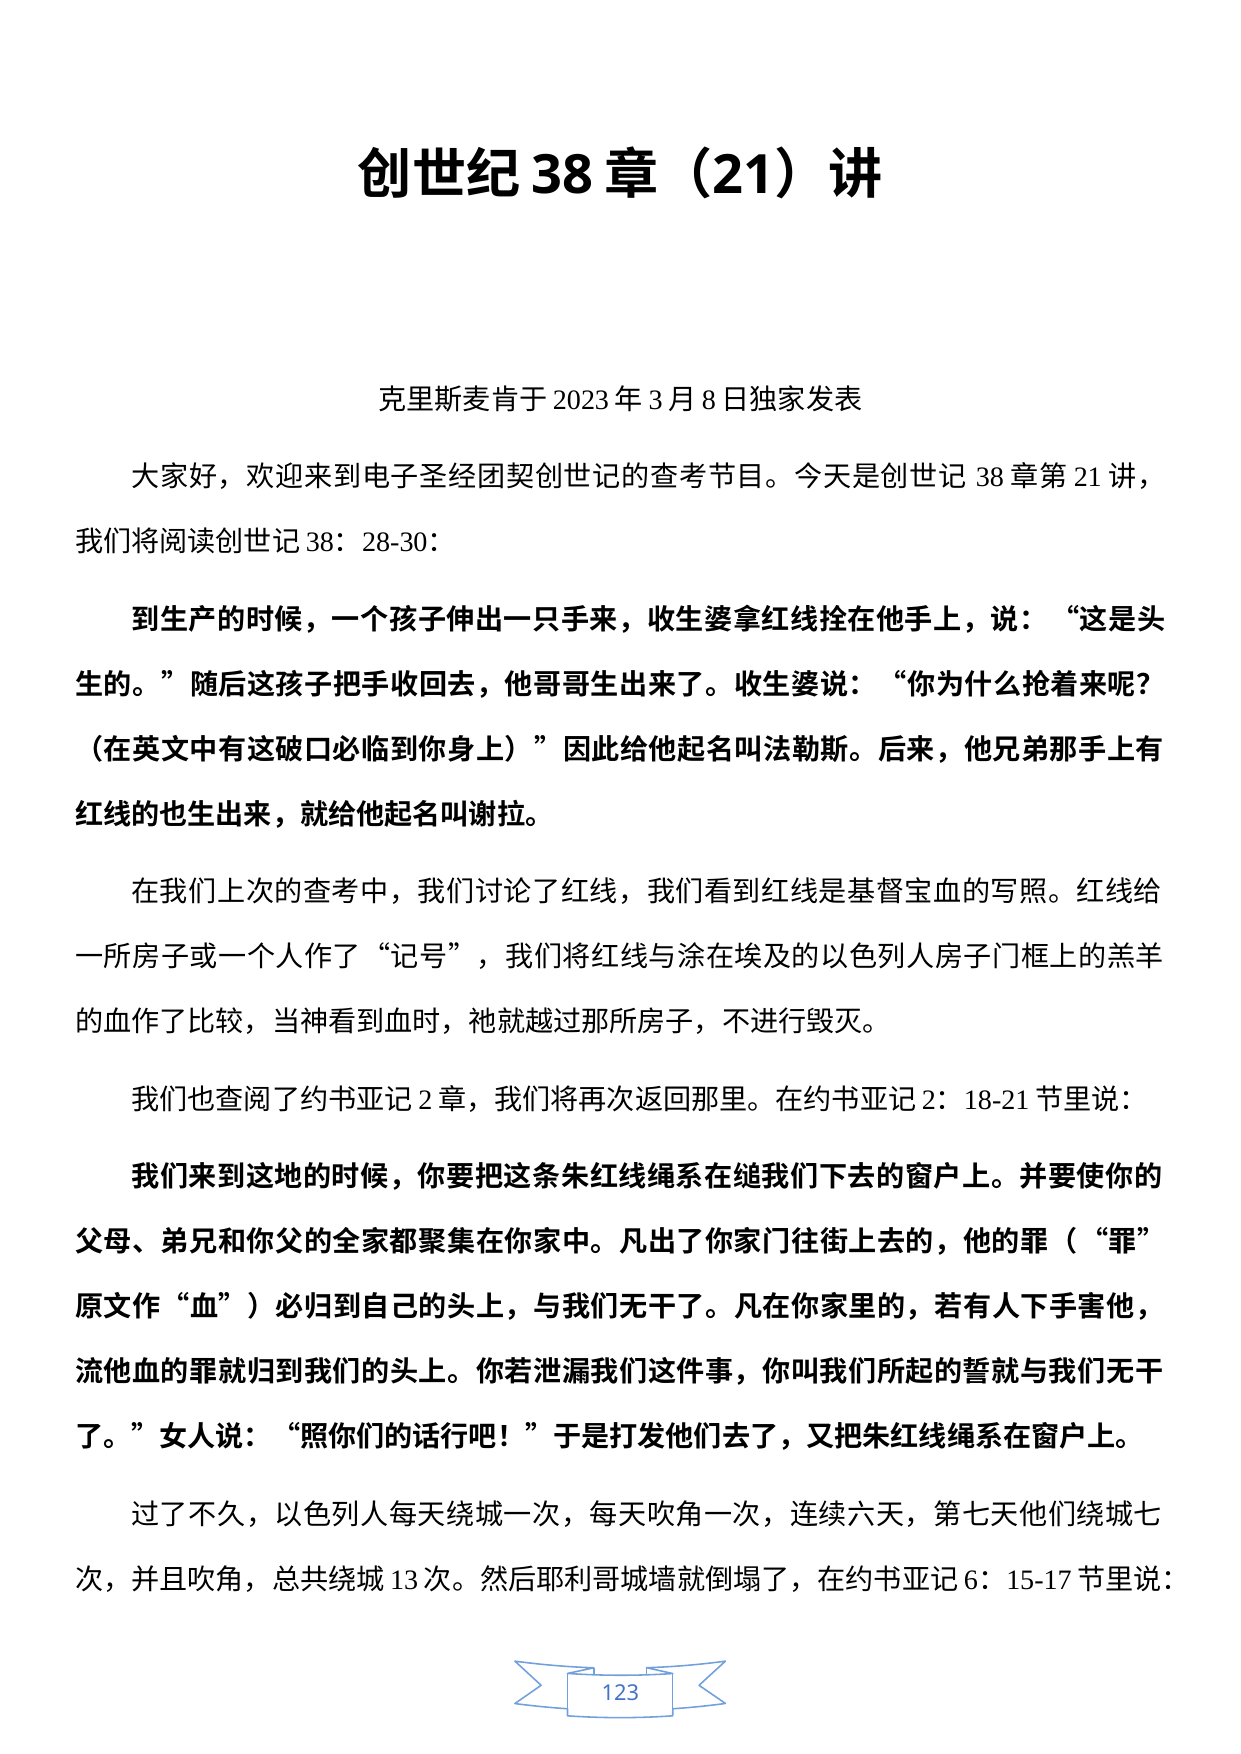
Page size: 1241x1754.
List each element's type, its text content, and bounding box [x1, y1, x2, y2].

text 我们也查阅了约书亚记2章，我们将再次返回那里。在约书亚记2：18-21节里说： [75, 1064, 1165, 1129]
subtitle 创世纪38章（21）讲 [75, 122, 1165, 219]
text 到生产的时候，一个孩子伸出一只手来，收生婆拿红线拴在他手上，说：“这是头生的。”随后这孩子把手收回去，他哥哥生出来了。收生婆说：“你为什么抢着来呢？（在英文中有这破口必临到你身上）”因此给他起名叫法勒斯。后来，他兄弟那手上有红线的也生出来，就给他起名叫谢拉。 [75, 584, 1165, 844]
text 克里斯麦肯于2023年3月8日独家发表 [75, 364, 1165, 429]
text 在我们上次的查考中，我们讨论了红线，我们看到红线是基督宝血的写照。红线给一所房子或一个人作了“记号”，我们将红线与涂在埃及的以色列人房子门框上的羔羊的血作了比较，当神看到血时，祂就越过那所房子，不进行毁灭。 [75, 857, 1165, 1052]
text 大家好，欢迎来到电子圣经团契创世记的查考节目。今天是创世记38章第21讲，我们将阅读创世记38：28-30： [75, 442, 1165, 572]
text 我们来到这地的时候，你要把这条朱红线绳系在缒我们下去的窗户上。并要使你的父母、弟兄和你父的全家都聚集在你家中。凡出了你家门往街上去的，他的罪（“罪”原文作“血”）必归到自己的头上，与我们无干了。凡在你家里的，若有人下手害他，流他血的罪就归到我们的头上。你若泄漏我们这件事，你叫我们所起的誓就与我们无干了。”女人说：“照你们的话行吧！”于是打发他们去了，又把朱红线绳系在窗户上。 [75, 1142, 1165, 1467]
text 过了不久，以色列人每天绕城一次，每天吹角一次，连续六天，第七天他们绕城七次，并且吹角，总共绕城13次。然后耶利哥城墙就倒塌了，在约书亚记6：15-17节里说： [75, 1479, 1165, 1609]
